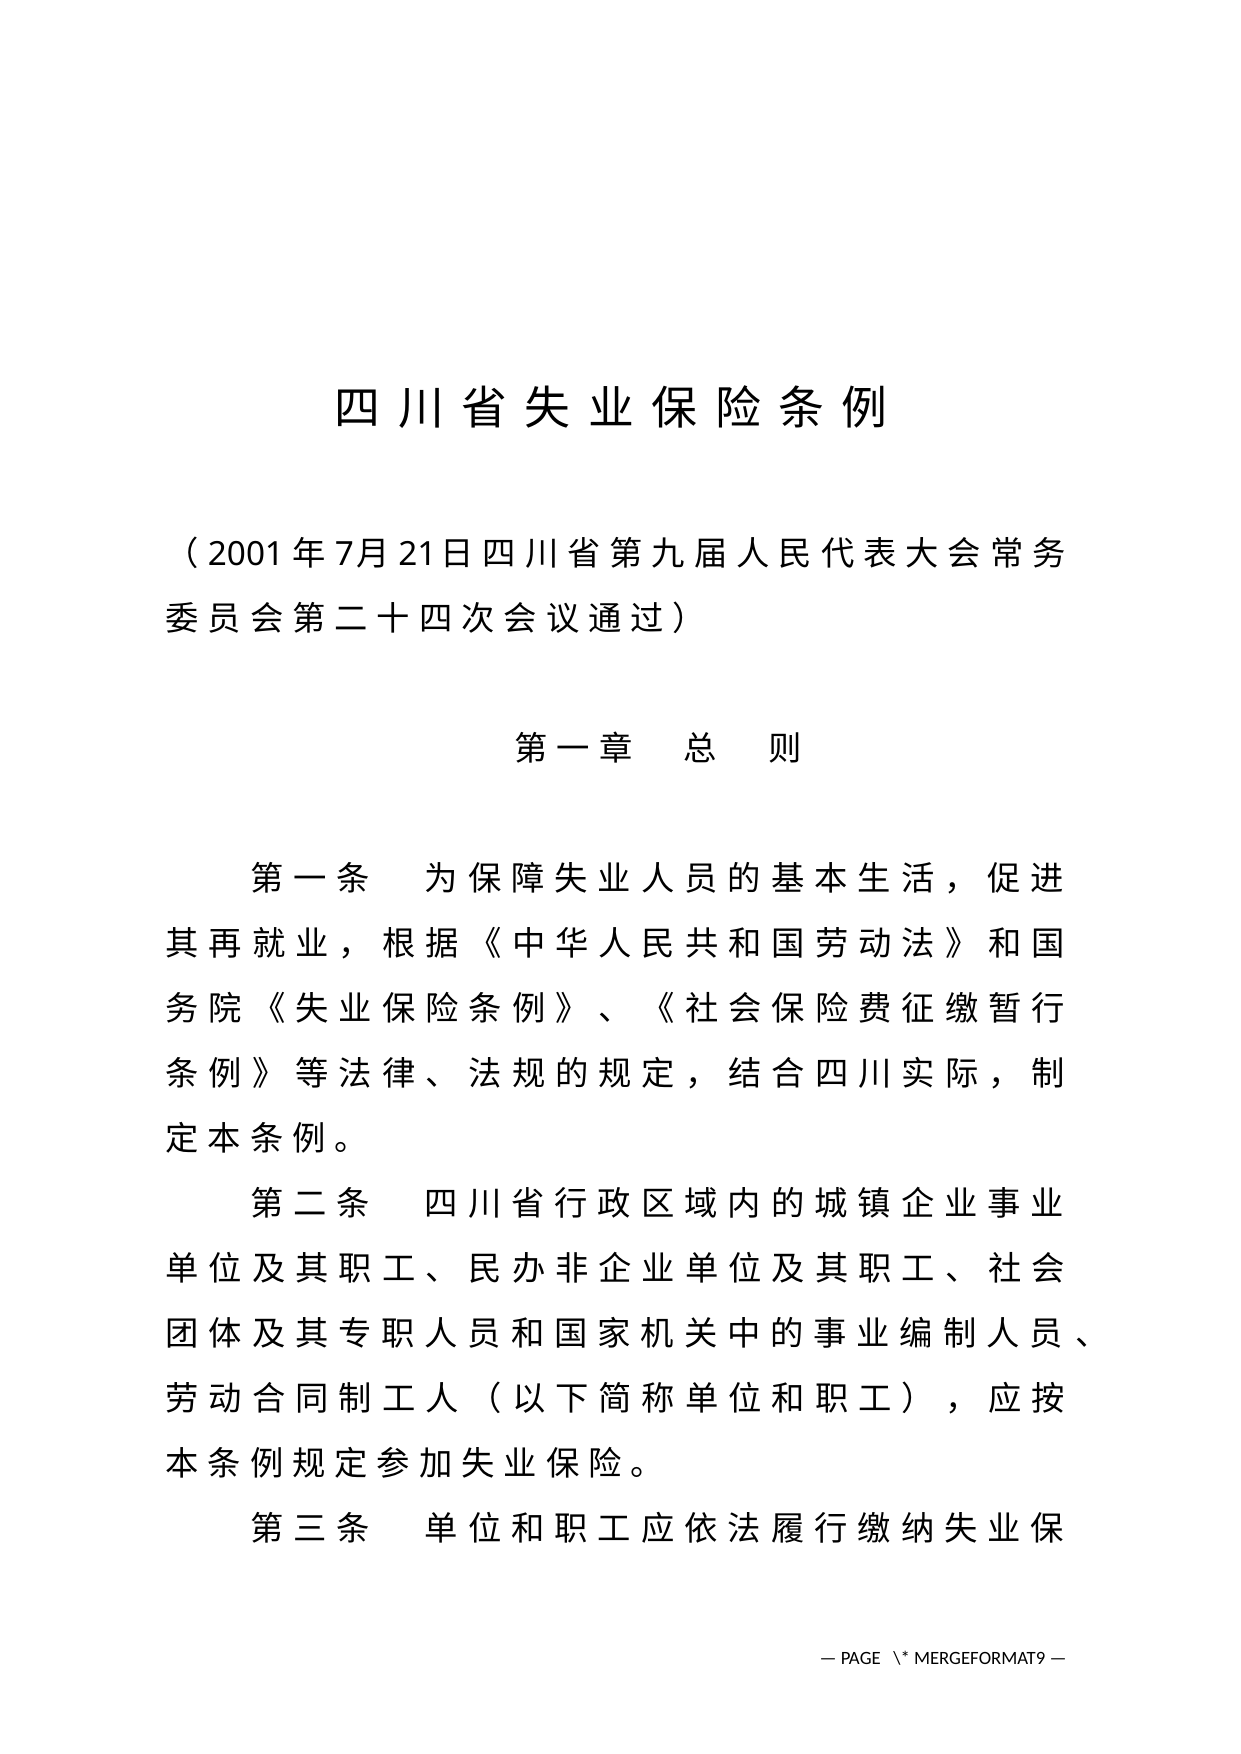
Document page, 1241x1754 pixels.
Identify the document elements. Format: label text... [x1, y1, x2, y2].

text 第一条 为保障失业人员的基本生活，促进其再就业，根据《中华人民共和国劳动法》和国务院《失业保险条例》、《社会保险费征缴暂行条例》等法律、法规的规定，结合四川实际，制定本条例。 [165, 843, 1075, 1168]
text 四川省失业保险条例 [165, 356, 1075, 453]
text （2001年7月21日四川省第九届人民代表大会常务委员会第二十四次会议通过） [165, 518, 1075, 648]
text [165, 1493, 1075, 1558]
text 第一章 总 则 [165, 713, 1075, 778]
text 第二条 四川省行政区域内的城镇企业事业单位及其职工、民办非企业单位及其职工、社会团体及其专职人员和国家机关中的事业编制人员、劳动合同制工人（以下简称单位和职工），应按本条例规定参加失业保险。 [165, 1168, 1075, 1493]
